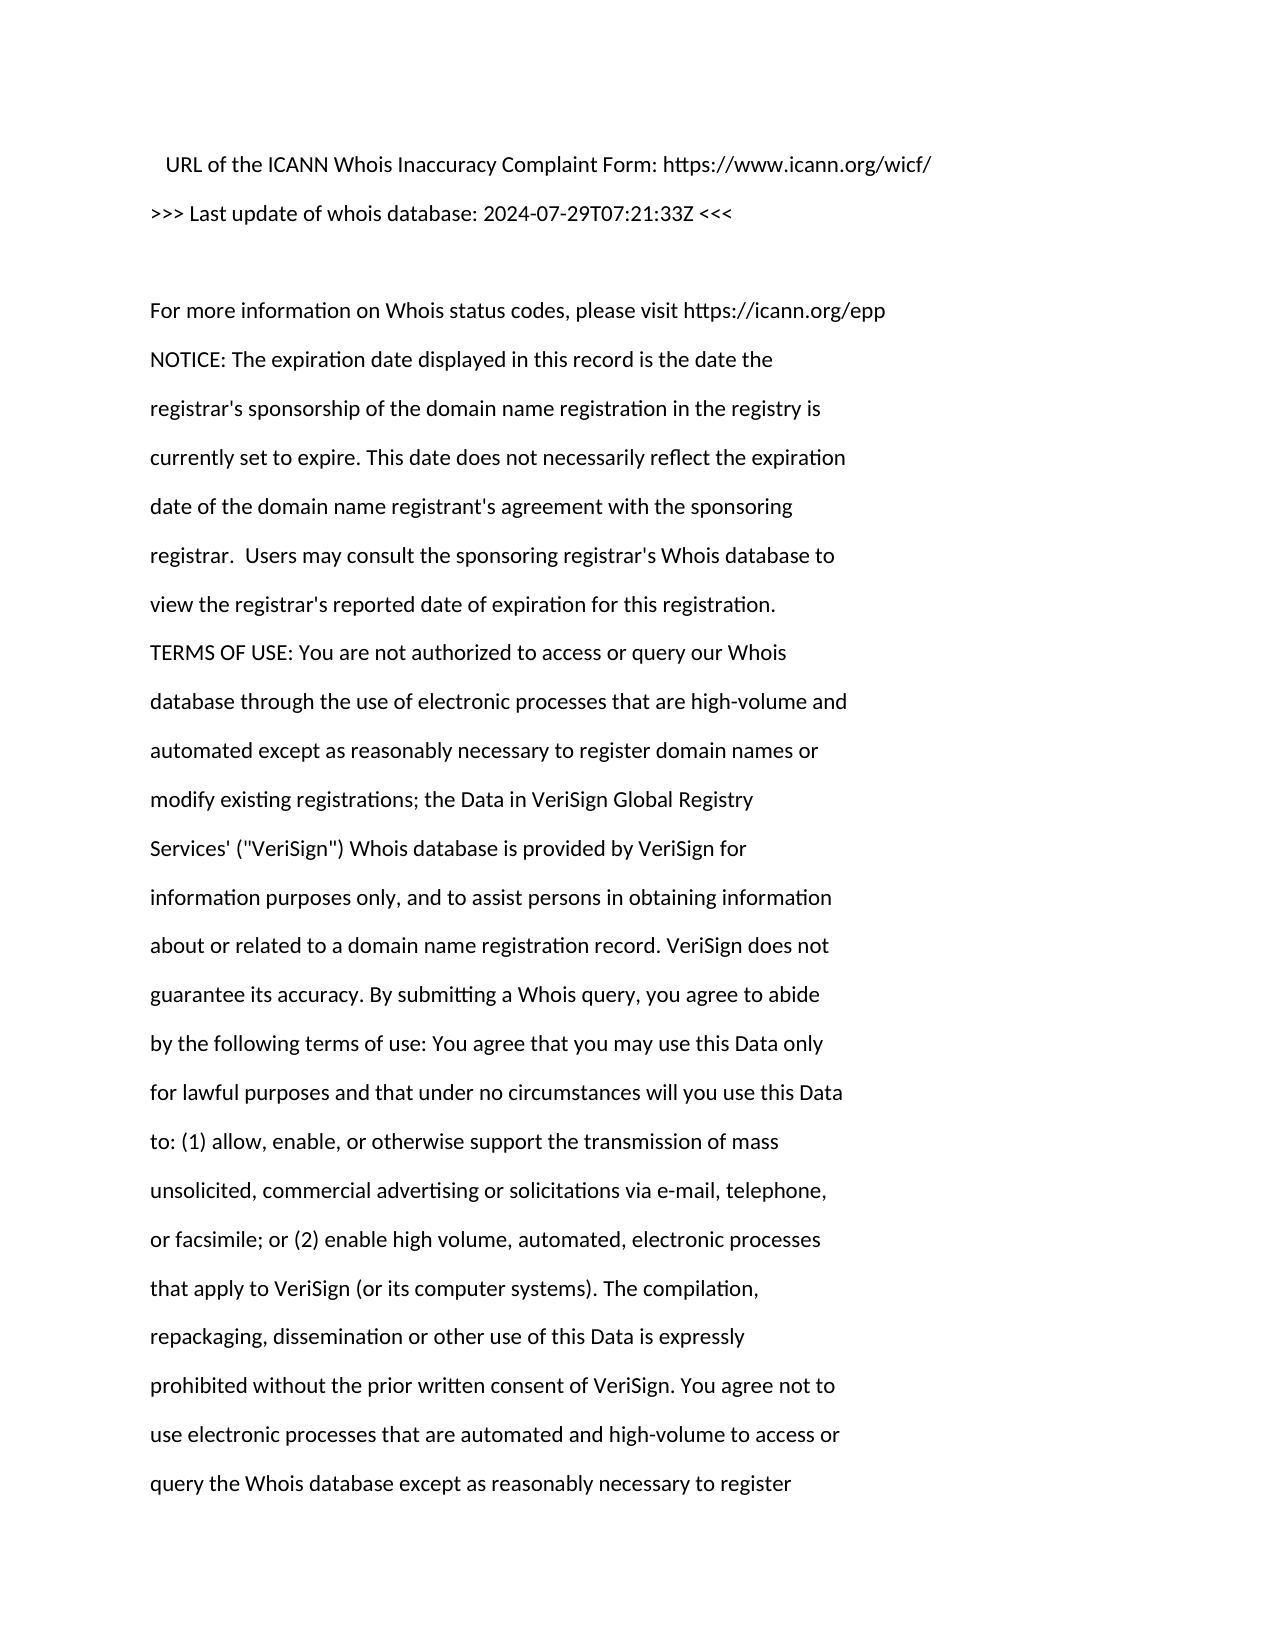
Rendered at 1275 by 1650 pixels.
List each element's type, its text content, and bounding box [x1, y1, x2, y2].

text automated except as reasonably necessary to register domain names or [150, 736, 1125, 764]
text TERMS OF USE: You are not authorized to access or query our Whois [150, 638, 1125, 667]
text unsolicited, commercial advertising or solicitations via e-mail, telephone, [150, 1176, 1125, 1204]
text NOTICE: The expiration date displayed in this record is the date the [150, 345, 1125, 373]
text view the registrar's reported date of expiration for this registration. [150, 590, 1125, 618]
text >>> Last update of whois database: 2024-07-29T07:21:33Z <<< [150, 199, 1125, 227]
text for lawful purposes and that under no circumstances will you use this Data [150, 1078, 1125, 1106]
text For more information on Whois status codes, please visit https://icann.org/epp [150, 297, 1125, 324]
text or facsimile; or (2) enable high volume, automated, electronic processes [150, 1225, 1125, 1253]
text query the Whois database except as reasonably necessary to register [150, 1469, 1125, 1497]
text by the following terms of use: You agree that you may use this Data only [150, 1029, 1125, 1057]
text registrar's sponsorship of the domain name registration in the registry is [150, 394, 1125, 422]
text URL of the ICANN Whois Inaccuracy Complaint Form: https://www.icann.org/wicf/ [150, 150, 1125, 178]
text repackaging, dissemination or other use of this Data is expressly [150, 1322, 1125, 1351]
text registrar. Users may consult the sponsoring registrar's Whois database to [150, 541, 1125, 569]
text about or related to a domain name registration record. VeriSign does not [150, 932, 1125, 960]
text currently set to expire. This date does not necessarily reflect the expiration [150, 443, 1125, 471]
text to: (1) allow, enable, or otherwise support the transmission of mass [150, 1127, 1125, 1155]
text database through the use of electronic processes that are high-volume and [150, 687, 1125, 715]
text prohibited without the prior written consent of VeriSign. You agree not to [150, 1371, 1125, 1399]
text that apply to VeriSign (or its computer systems). The compilation, [150, 1274, 1125, 1302]
text date of the domain name registrant's agreement with the sponsoring [150, 492, 1125, 520]
text modify existing registrations; the Data in VeriSign Global Registry [150, 785, 1125, 813]
text information purposes only, and to assist persons in obtaining information [150, 883, 1125, 911]
text use electronic processes that are automated and high-volume to access or [150, 1420, 1125, 1448]
text Services' ("VeriSign") Whois database is provided by VeriSign for [150, 834, 1125, 862]
text guarantee its accuracy. By submitting a Whois query, you agree to abide [150, 981, 1125, 1008]
